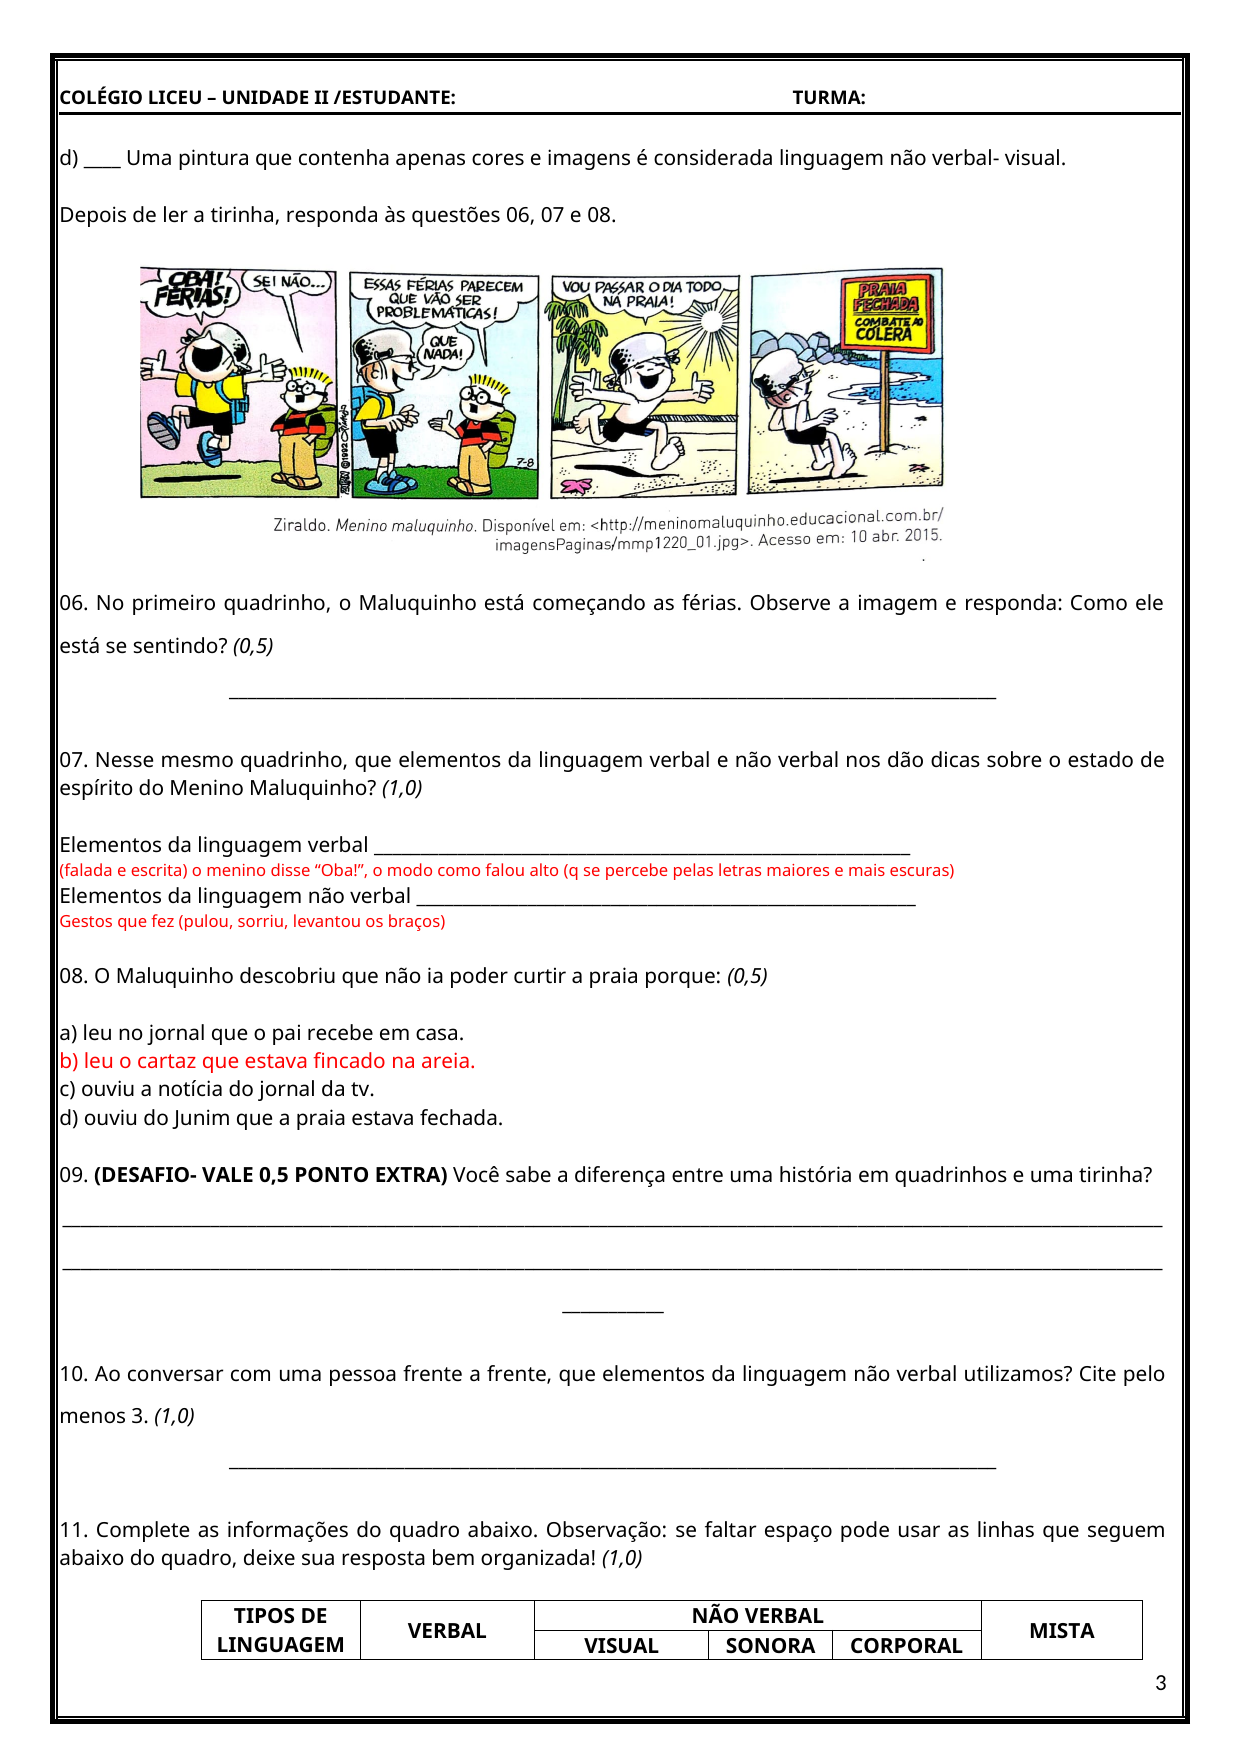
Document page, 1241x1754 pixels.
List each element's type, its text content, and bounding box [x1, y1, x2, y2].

text Gestos que fez (pulou, sorriu, levantou os braços) [59, 910, 1167, 932]
text ___________________________________________________________________________________ [59, 1444, 1167, 1472]
table_cell CORPORAL [833, 1631, 981, 1659]
text c) ouviu a notícia do jornal da tv. [59, 1074, 1167, 1103]
table_header MISTA [982, 1601, 1142, 1659]
text Elementos da linguagem verbal __________________________________________________________ [59, 830, 1167, 858]
picture [140, 256, 947, 561]
table_header VERBAL [361, 1601, 534, 1659]
text Elementos da linguagem não verbal ______________________________________________________ [59, 881, 1167, 910]
table_cell SONORA [709, 1631, 832, 1659]
text 08. O Maluquinho descobriu que não ia poder curtir a praia porque: (0,5) [59, 961, 1167, 989]
table_header NÃO VERBAL [535, 1601, 981, 1630]
text a) leu no jornal que o pai recebe em casa. [59, 1018, 1167, 1046]
text d) ____ Uma pintura que contenha apenas cores e imagens é considerada linguagem não verbal- visual. [59, 143, 1167, 171]
text 06. No primeiro quadrinho, o Maluquinho está começando as férias. Observe a imagem e responda: Como ele está se sentindo? (0,5) [59, 588, 1167, 659]
table_header TIPOS DE LINGUAGEM [202, 1601, 360, 1659]
text 07. Nesse mesmo quadrinho, que elementos da linguagem verbal e não verbal nos dão dicas sobre o estado de espírito do Menino Maluquinho? (1,0) [59, 745, 1167, 802]
text 09. (DESAFIO- VALE 0,5 PONTO EXTRA) Você sabe a diferença entre uma história em quadrinhos e uma tirinha? [59, 1160, 1167, 1188]
text d) ouviu do Junim que a praia estava fechada. [59, 1103, 1167, 1131]
text Depois de ler a tirinha, responda às questões 06, 07 e 08. [59, 200, 1167, 228]
text b) leu o cartaz que estava fincado na areia. [59, 1046, 1167, 1074]
table_cell VISUAL [535, 1631, 708, 1659]
text ___________________________________________________________________________________ [59, 674, 1167, 702]
text 10. Ao conversar com uma pessoa frente a frente, que elementos da linguagem não verbal utilizamos? Cite pelo menos 3. (1,0) [59, 1359, 1167, 1430]
text (falada e escrita) o menino disse “Oba!”, o modo como falou alto (q se percebe pelas letras maiores e mais escuras) [59, 858, 1167, 881]
text 11. Complete as informações do quadro abaixo. Observação: se faltar espaço pode usar as linhas que seguem abaixo do quadro, deixe sua resposta bem organizada! (1,0) [59, 1515, 1167, 1572]
